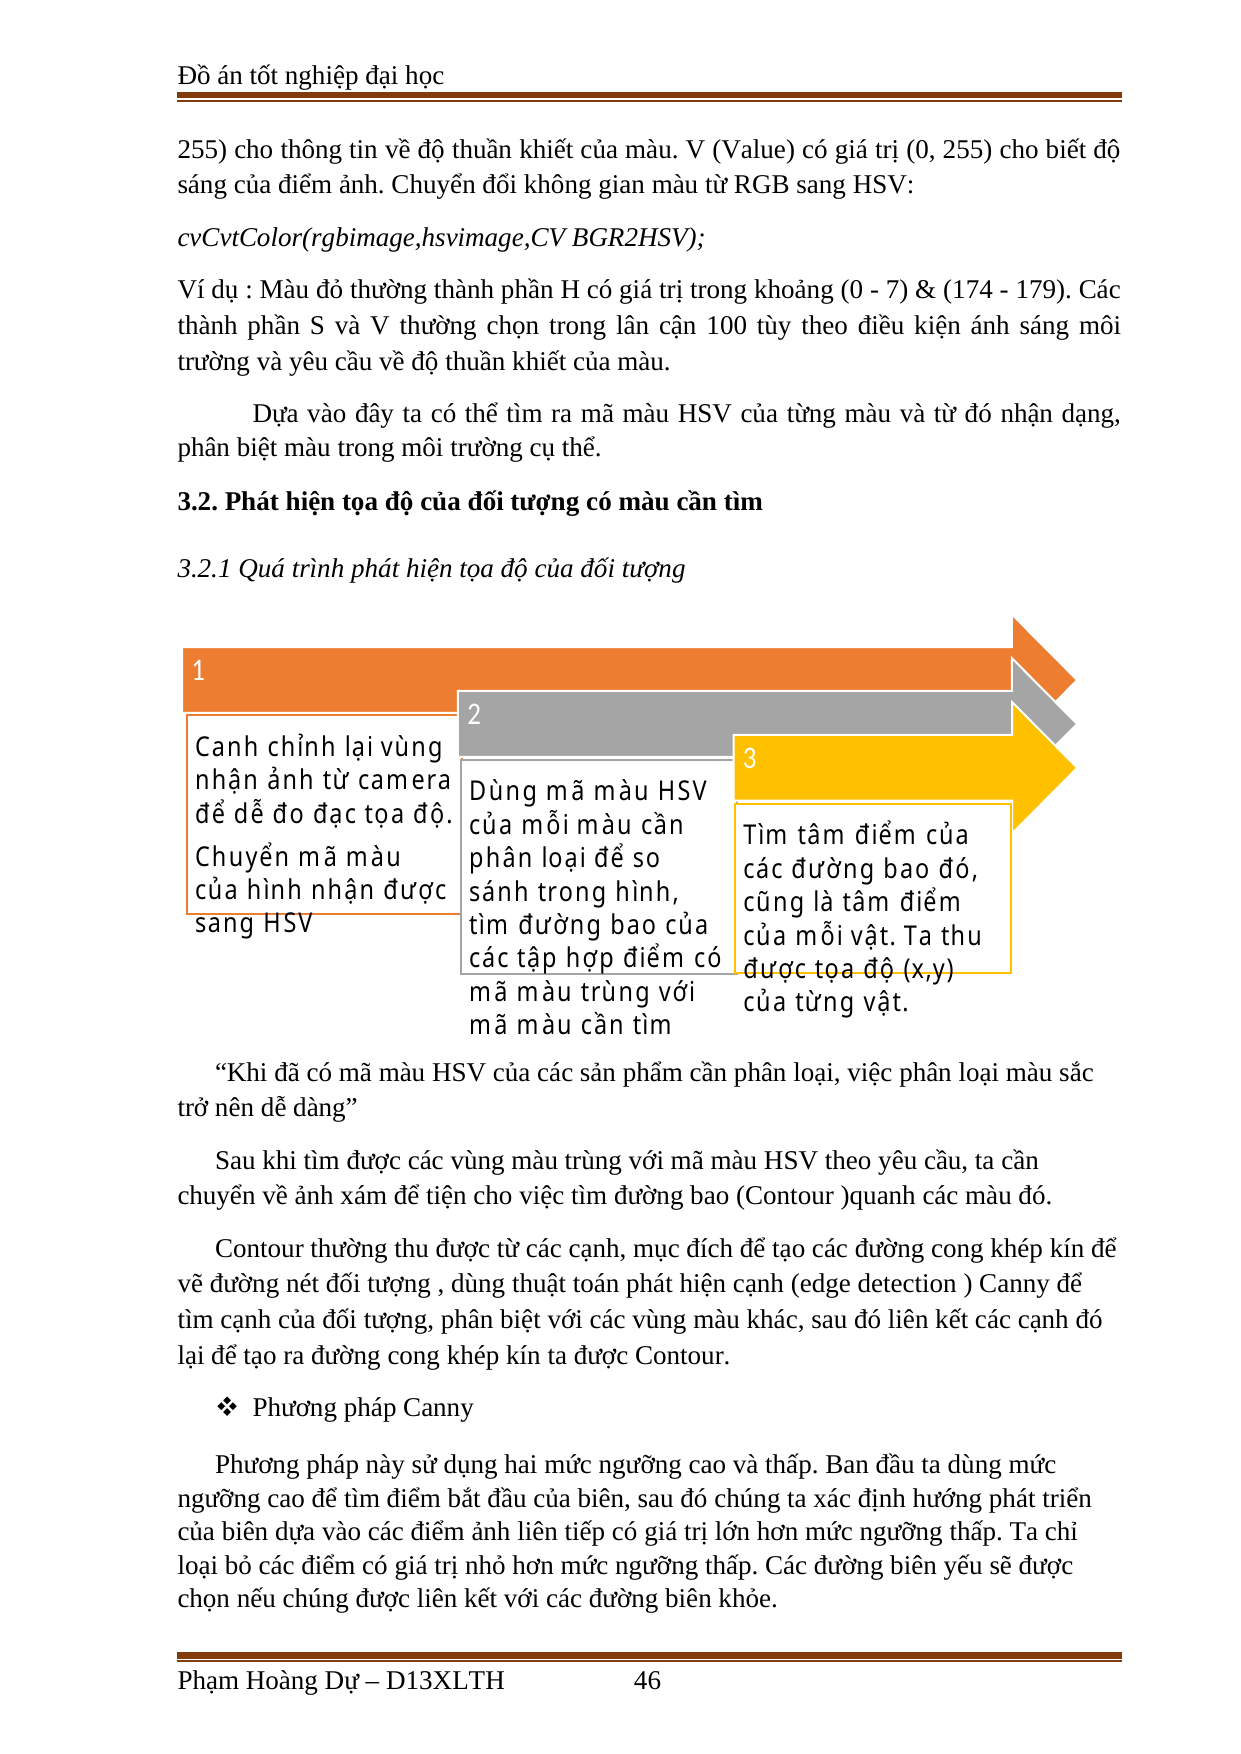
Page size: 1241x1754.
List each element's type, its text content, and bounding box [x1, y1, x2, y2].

text cvCvtColor(rgbimage,hsvimage,CV BGR2HSV); [177, 221, 1122, 252]
subtitle 3.2.1 Quá trình phát hiện tọa độ của đối tượng [177, 553, 1122, 584]
subtitle 3.2. Phát hiện tọa độ của đối tượng có màu cần tìm [177, 485, 1122, 516]
text Dựa vào đây ta có thể tìm ra mã màu HSV của từng màu và từ đó nhận dạng, phân biệt màu trong môi trường cụ thể. [177, 397, 1122, 462]
text Ví dụ : Màu đỏ thường thành phần H có giá trị trong khoảng (0 - 7) & (174 - 179). Các thành phần S và V thường chọn trong lân cận 100 tùy theo điều kiện ánh sáng môi trường và yêu cầu về độ thuần khiết của màu. [177, 273, 1122, 376]
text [177, 133, 1122, 200]
text Contour thường thu được từ các cạnh, mục đích để tạo các đường cong khép kín để vẽ đường nét đối tượng , dùng thuật toán phát hiện cạnh (edge detection ) Canny để tìm cạnh của đối tượng, phân biệt với các vùng màu khác, sau đó liên kết các cạnh đó lại để tạo ra đường cong khép kín ta được Contour. [177, 1232, 1122, 1370]
text “Khi đã có mã màu HSV của các sản phẩm cần phân loại, việc phân loại màu sắc trở nên dễ dàng” [177, 1056, 1122, 1122]
text Sau khi tìm được các vùng màu trùng với mã màu HSV theo yêu cầu, ta cần chuyển về ảnh xám để tiện cho việc tìm đường bao (Contour )quanh các màu đó. [177, 1144, 1122, 1211]
list Phương pháp Canny [215, 1391, 1122, 1423]
text Phương pháp này sử dụng hai mức ngưỡng cao và thấp. Ban đầu ta dùng mức ngưỡng cao để tìm điểm bắt đầu của biên, sau đó chúng ta xác định hướng phát triển của biên dựa vào các điểm ảnh liên tiếp có giá trị lớn hơn mức ngưỡng thấp. Ta chỉ loại bỏ các điểm có giá trị nhỏ hơn mức ngưỡng thấp. Các đường biên yếu sẽ được chọn nếu chúng được liên kết với các đường biên khỏe. [177, 1448, 1122, 1613]
